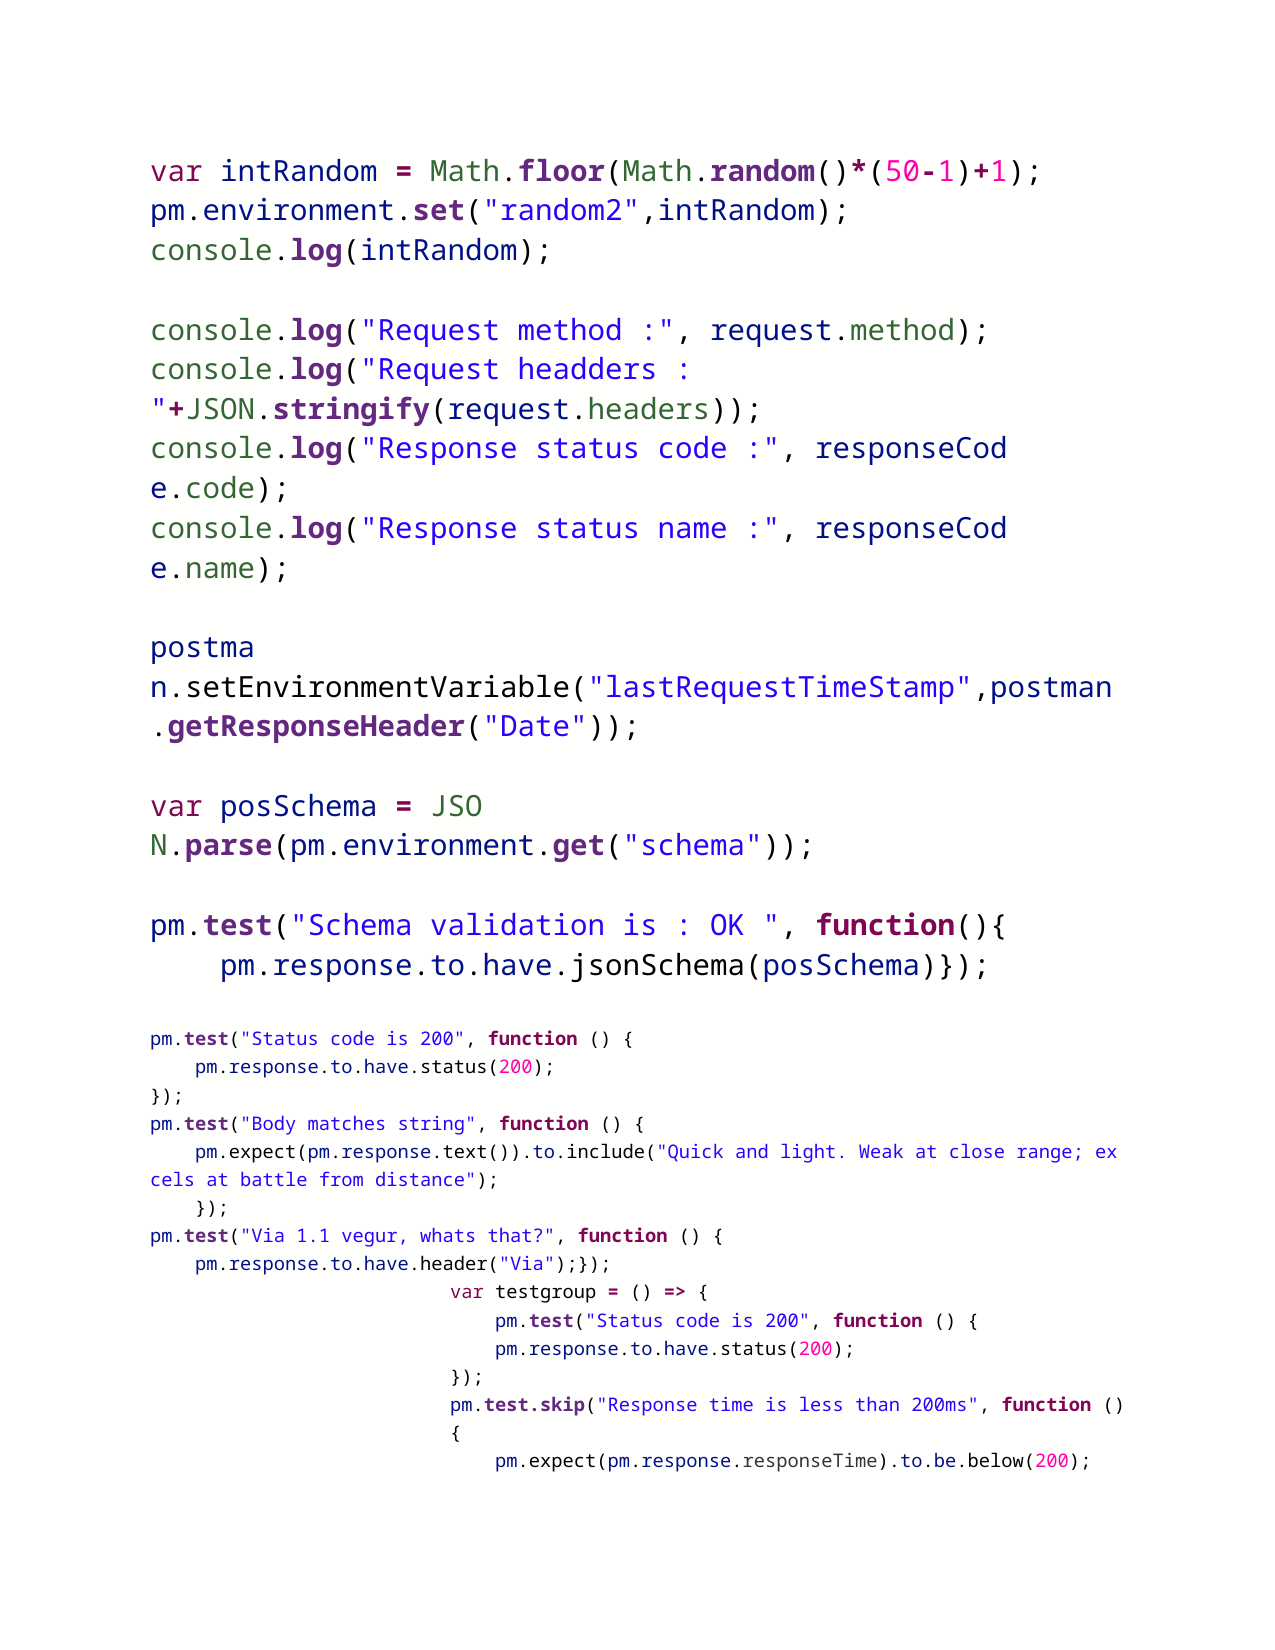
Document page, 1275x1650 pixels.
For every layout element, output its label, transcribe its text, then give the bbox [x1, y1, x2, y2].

text pm.test("Status code is 200", function () { [450, 1304, 1125, 1332]
text pm.response.to.have.status(200); [150, 1051, 1125, 1079]
text console.log("Response status name :", responseCode.name); [150, 507, 1125, 587]
text }); [150, 1079, 1125, 1107]
text console.log(intRandom); [150, 229, 1125, 269]
text console.log("Request headders :"+JSON.stringify(request.headers)); [150, 348, 1125, 428]
text pm.response.to.have.header("Via");}); [150, 1248, 1125, 1276]
text pm.expect(pm.response.text()).to.include("Quick and light. Weak at close range; excels at battle from distance"); [150, 1136, 1125, 1192]
text console.log("Response status code :", responseCode.code); [150, 428, 1125, 507]
text console.log("Request method :", request.method); [150, 309, 1125, 348]
text postman.setEnvironmentVariable("lastRequestTimeStamp",postman.getResponseHeader("Date")); [150, 626, 1125, 745]
text pm.response.to.have.status(200); [450, 1332, 1125, 1361]
text }); [150, 1192, 1125, 1220]
text pm.environment.set("random2",intRandom); [150, 190, 1125, 229]
text }); [450, 1361, 1125, 1389]
text var intRandom = Math.floor(Math.random()*(50-1)+1); [150, 150, 1125, 190]
text pm.test("Schema validation is : OK ", function(){ [150, 904, 1125, 944]
text pm.expect(pm.response.responseTime).to.be.below(200); [450, 1445, 1125, 1473]
text pm.test("Via 1.1 vegur, whats that?", function () { [150, 1220, 1125, 1248]
text pm.test("Body matches string", function () { [150, 1107, 1125, 1136]
text pm.test("Status code is 200", function () { [150, 1023, 1125, 1051]
text var posSchema = JSON.parse(pm.environment.get("schema")); [150, 785, 1125, 864]
text var testgroup = () => { [450, 1276, 1125, 1304]
text pm.response.to.have.jsonSchema(posSchema)}); [150, 944, 1125, 983]
text pm.test.skip("Response time is less than 200ms", function () { [450, 1389, 1125, 1445]
